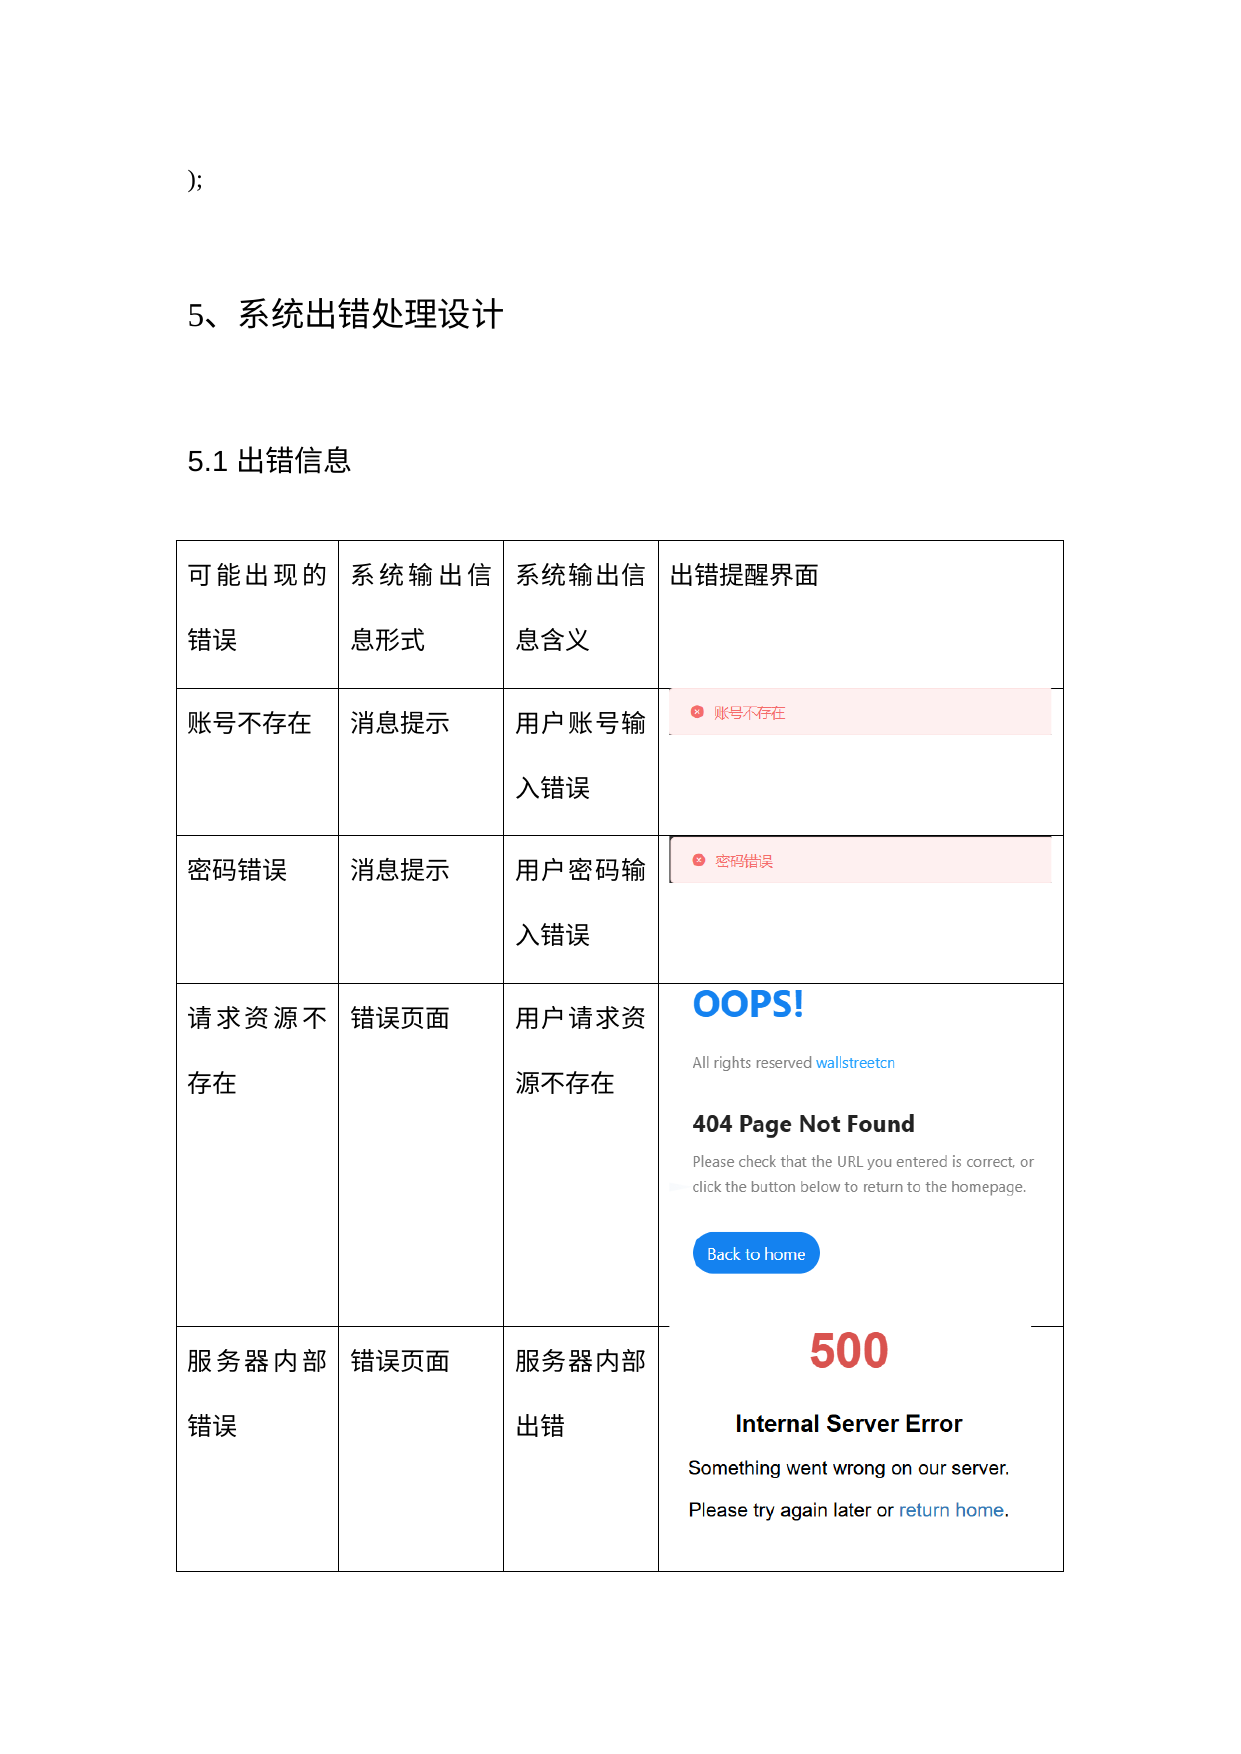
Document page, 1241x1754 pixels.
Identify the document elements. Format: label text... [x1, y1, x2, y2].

table_cell 请求资源不存在 [177, 984, 338, 1326]
subtitle 5、系统出错处理设计 [187, 279, 1053, 344]
text ); [187, 162, 1053, 194]
subtitle 5.1 出错信息 [187, 427, 1053, 492]
table_cell [659, 984, 1063, 1326]
table_cell 服务器内部错误 [177, 1327, 338, 1571]
table_cell 账号不存在 [177, 689, 338, 835]
table_cell 错误页面 [339, 984, 503, 1326]
table_cell 用户密码输入错误 [504, 836, 658, 983]
table_cell [659, 1327, 1063, 1571]
table_header 系统输出信息含义 [504, 541, 658, 688]
picture [669, 1326, 1032, 1531]
table_cell 错误页面 [339, 1327, 503, 1571]
table_header 可能出现的错误 [177, 541, 338, 688]
picture [669, 836, 1052, 883]
table_cell 服务器内部出错 [504, 1327, 658, 1571]
table_cell 用户请求资源不存在 [504, 984, 658, 1326]
table_header 出错提醒界面 [659, 541, 1063, 688]
table_cell 消息提示 [339, 836, 503, 983]
table_cell 密码错误 [177, 836, 338, 983]
table_cell 用户账号输入错误 [504, 689, 658, 835]
picture [669, 688, 1052, 735]
picture [669, 984, 1052, 1281]
table_cell [659, 689, 1063, 835]
table_header 系统输出信息形式 [339, 541, 503, 688]
table_cell [659, 836, 1063, 983]
table_cell 消息提示 [339, 689, 503, 835]
